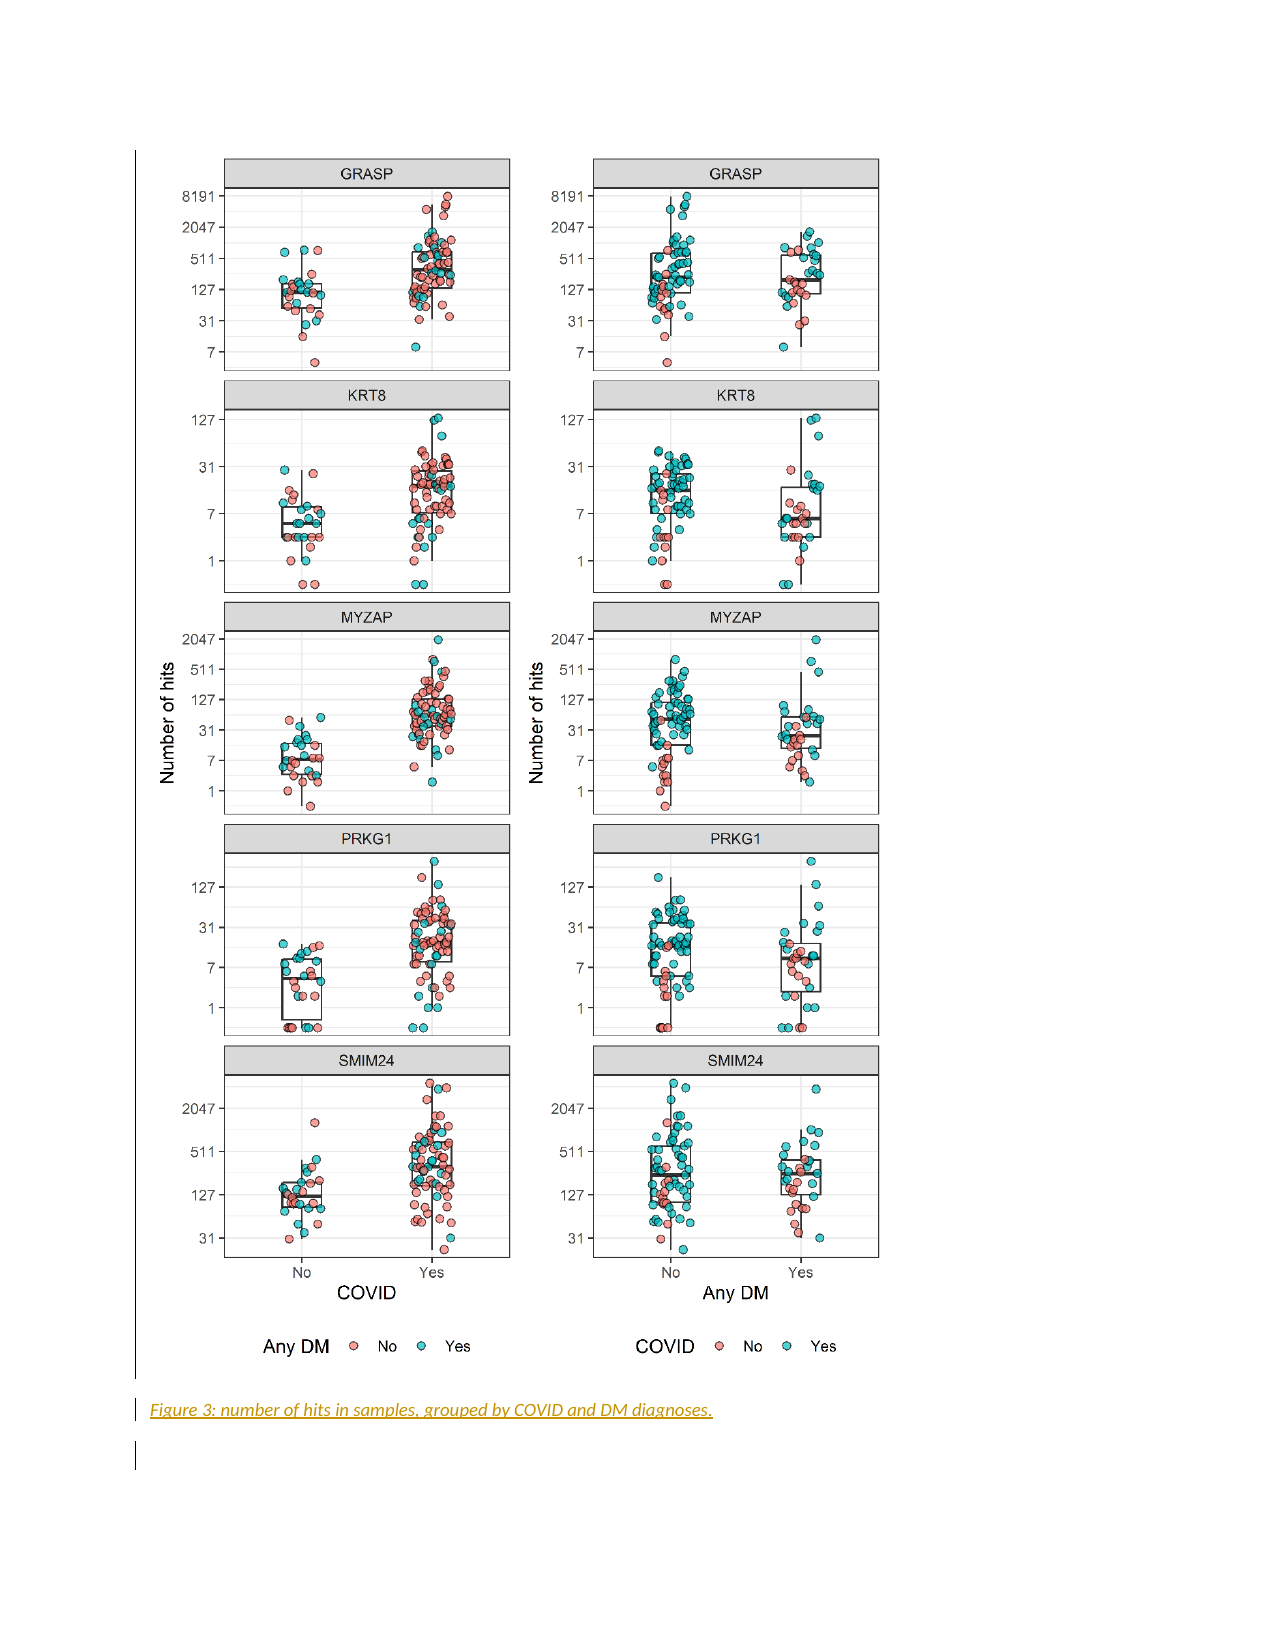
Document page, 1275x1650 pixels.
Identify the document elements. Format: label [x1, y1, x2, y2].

picture [150, 150, 888, 1379]
